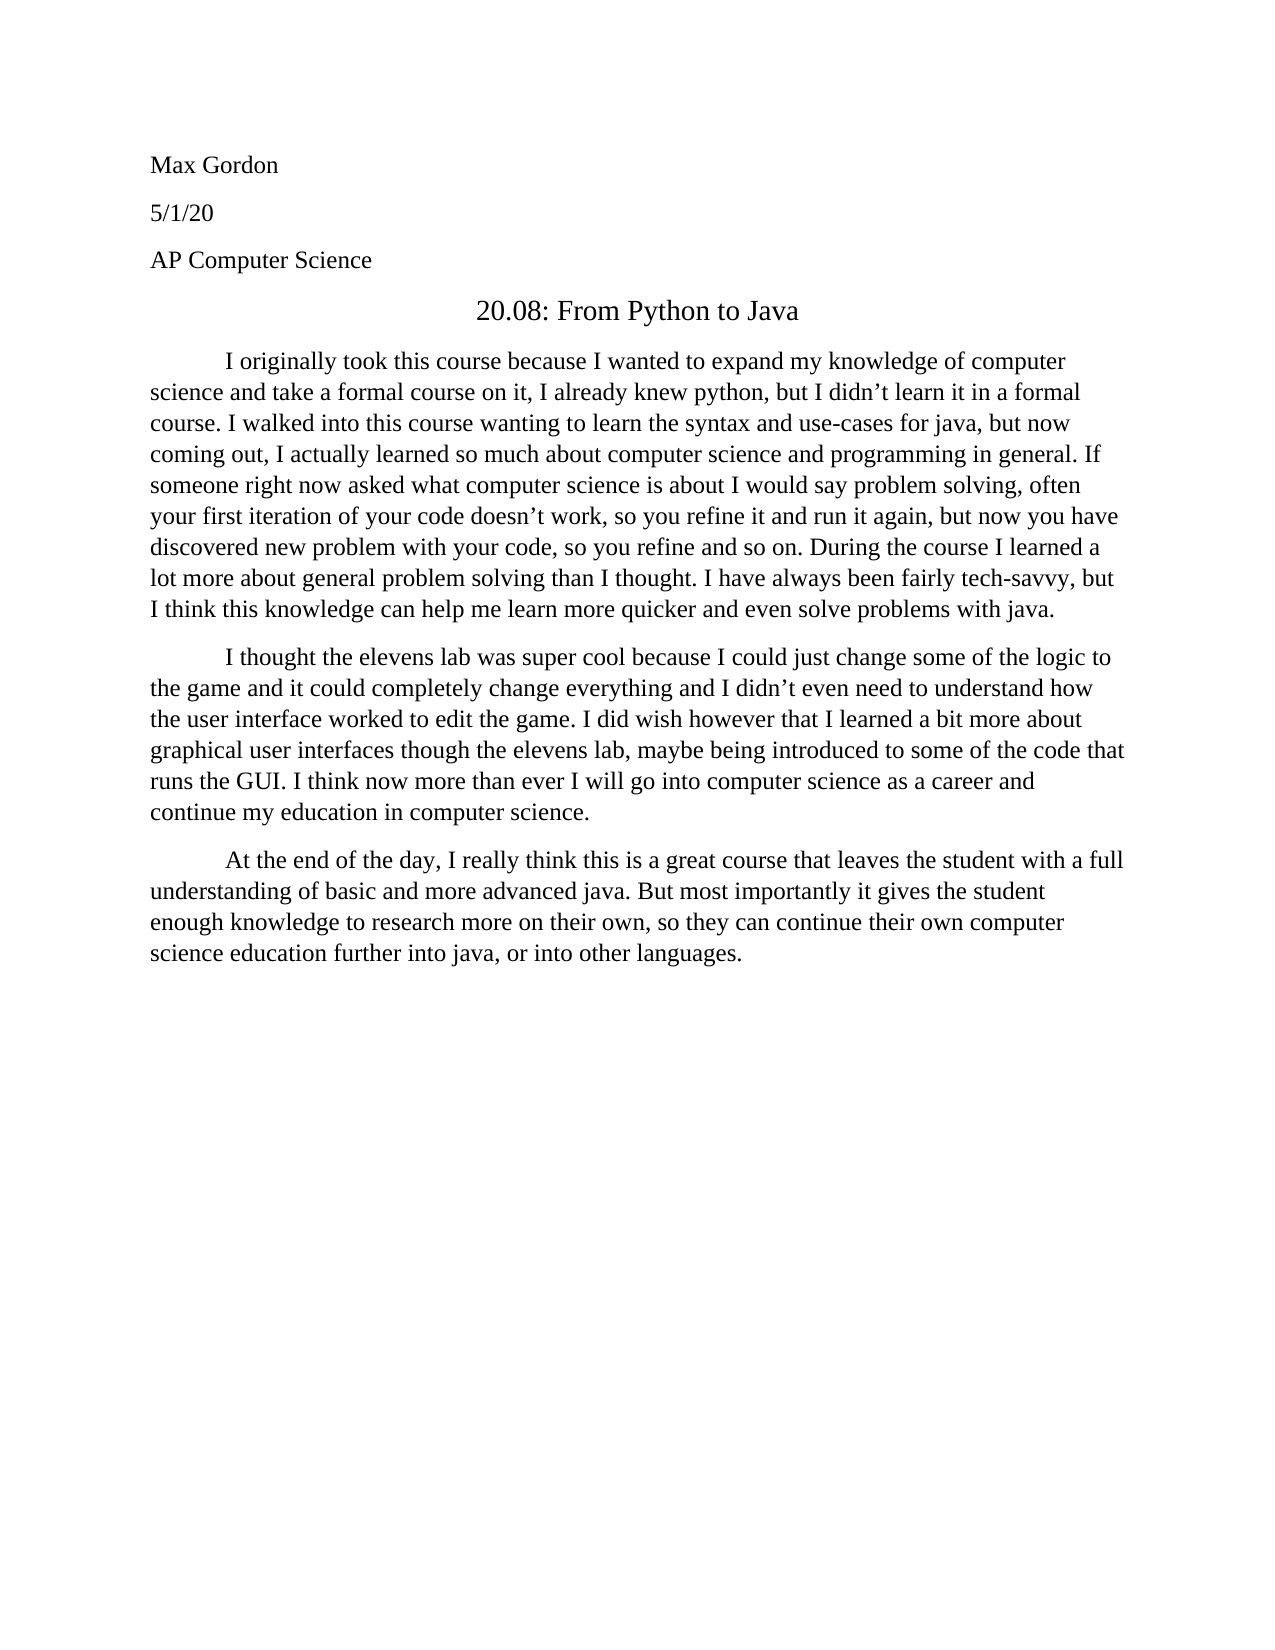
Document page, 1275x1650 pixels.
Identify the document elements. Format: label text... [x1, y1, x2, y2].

text 5/1/20 [150, 198, 1125, 226]
text Max Gordon [150, 150, 1125, 179]
text I originally took this course because I wanted to expand my knowledge of computer science and take a formal course on it, I already knew python, but I didn’t learn it in a formal course. I walked into this course wanting to learn the syntax and use-cases for java, but now coming out, I actually learned so much about computer science and programming in general. If someone right now asked what computer science is about I would say problem solving, often your first iteration of your code doesn’t work, so you refine it and run it again, but now you have discovered new problem with your code, so you refine and so on. During the course I learned a lot more about general problem solving than I thought. I have always been fairly tech-savvy, but I think this knowledge can help me learn more quicker and even solve problems with java. [150, 346, 1125, 623]
text At the end of the day, I really think this is a great course that leaves the student with a full understanding of basic and more advanced java. But most importantly it gives the student enough knowledge to research more on their own, so they can continue their own computer science education further into java, or into other languages. [150, 845, 1125, 967]
text I thought the elevens lab was super cool because I could just change some of the logic to the game and it could completely change everything and I didn’t even need to understand how the user interface worked to edit the game. I did wish however that I learned a bit more about graphical user interfaces though the elevens lab, maybe being introduced to some of the code that runs the GUI. I think now more than ever I will go into computer science as a career and continue my education in computer science. [150, 642, 1125, 826]
text AP Computer Science [150, 245, 1125, 274]
text 20.08: From Python to Java [150, 293, 1125, 327]
